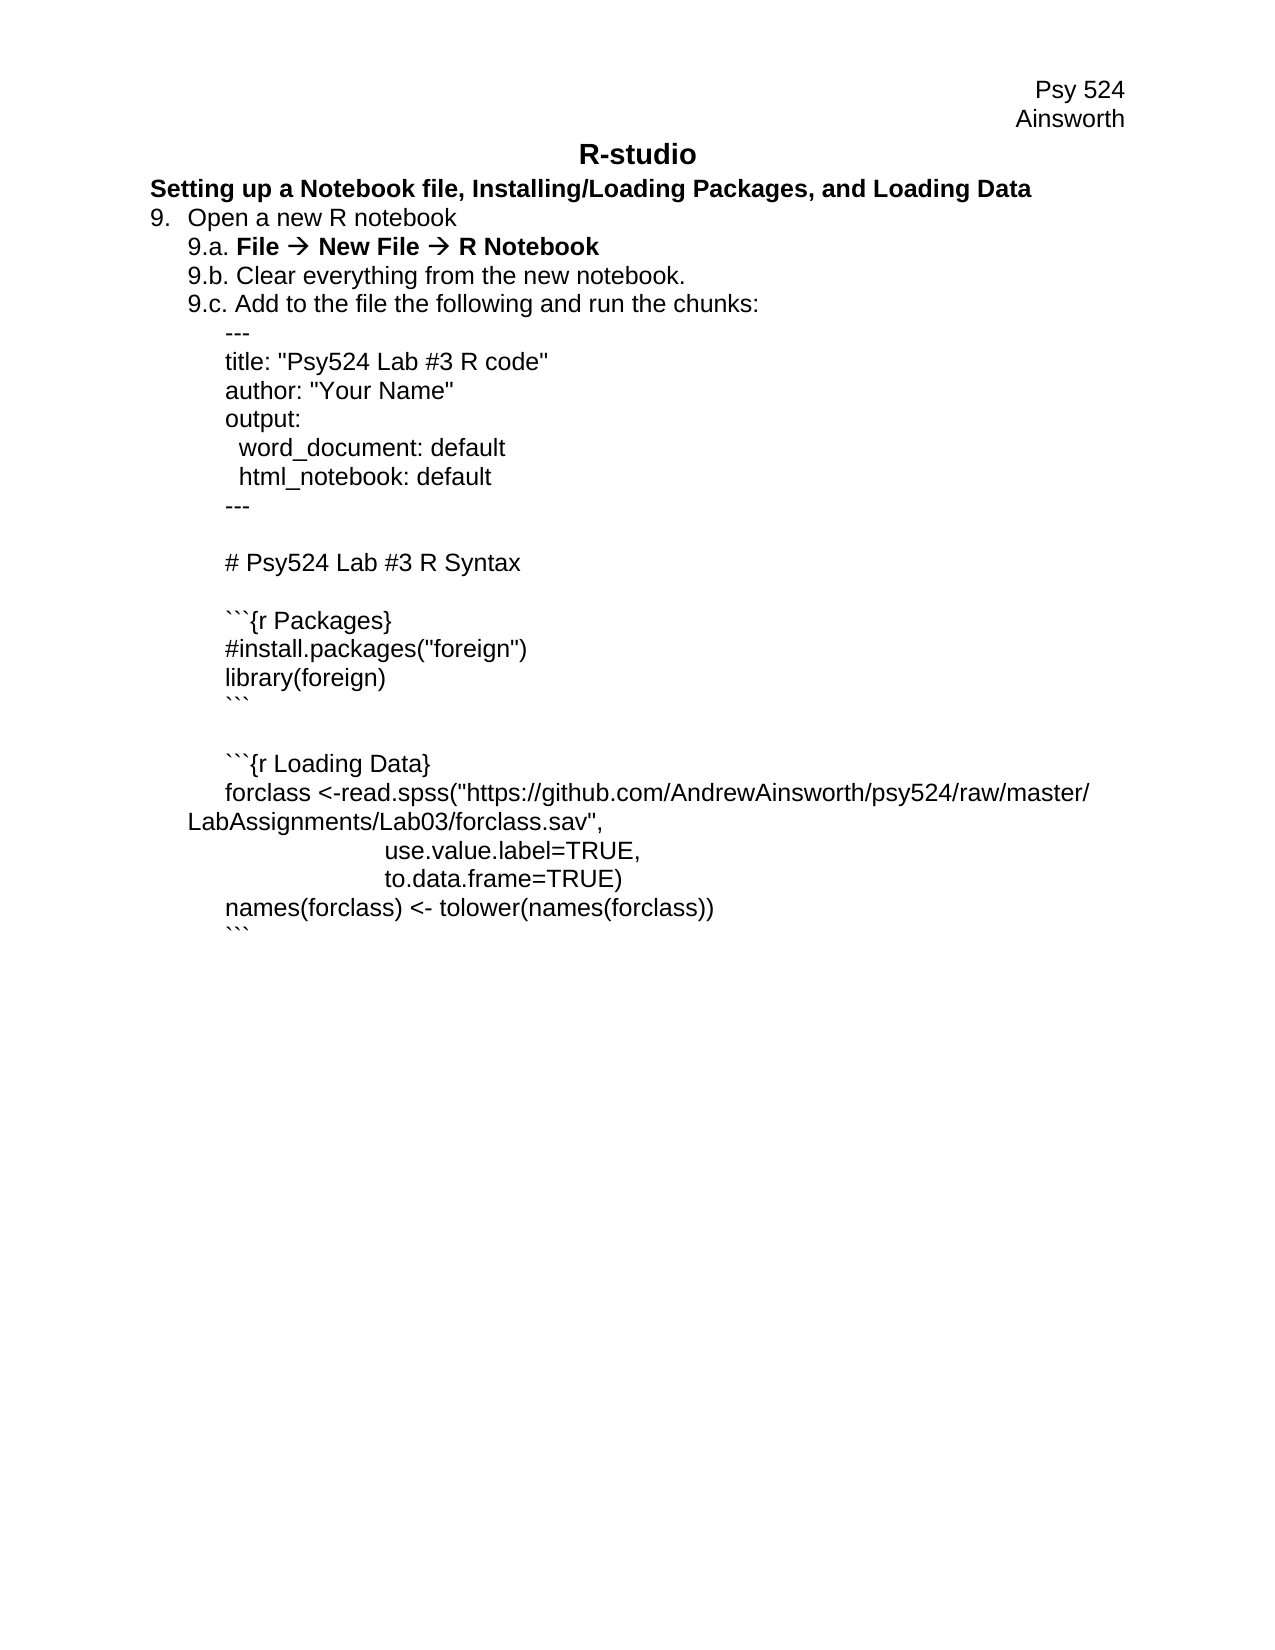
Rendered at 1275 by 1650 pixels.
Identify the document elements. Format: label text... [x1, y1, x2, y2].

text ``` [225, 692, 1125, 721]
text word_document: default [225, 433, 1125, 462]
text 9.b. Clear everything from the new notebook. [187, 261, 1125, 289]
subtitle Setting up a Notebook file, Installing/Loading Packages, and Loading Data [150, 174, 1125, 203]
subtitle R-studio [150, 137, 1125, 170]
text --- [225, 491, 1125, 519]
text 9.a. File New File R Notebook [187, 232, 1125, 261]
text names(forclass) <- tolower(names(forclass)) [187, 893, 1125, 922]
text library(foreign) [225, 663, 1125, 692]
text author: "Your Name" [225, 376, 1125, 404]
text # Psy524 Lab #3 R Syntax [187, 548, 1125, 577]
text forclass <-read.spss("https://github.com/AndrewAinsworth/psy524/raw/master/LabAssignments/Lab03/forclass.sav", [187, 778, 1125, 836]
text html_notebook: default [225, 462, 1125, 491]
text --- [225, 318, 1125, 347]
text 9.c. Add to the file the following and run the chunks: [187, 289, 1125, 318]
text ```{r Packages} [225, 606, 1125, 634]
list Open a new R notebook [150, 203, 1125, 232]
text title: "Psy524 Lab #3 R code" [225, 347, 1125, 376]
text to.data.frame=TRUE) [187, 864, 1125, 893]
text #install.packages("foreign") [225, 634, 1125, 663]
text ```{r Loading Data} [187, 749, 1125, 778]
text output: [225, 404, 1125, 433]
text use.value.label=TRUE, [187, 836, 1125, 864]
text ``` [187, 922, 1125, 951]
